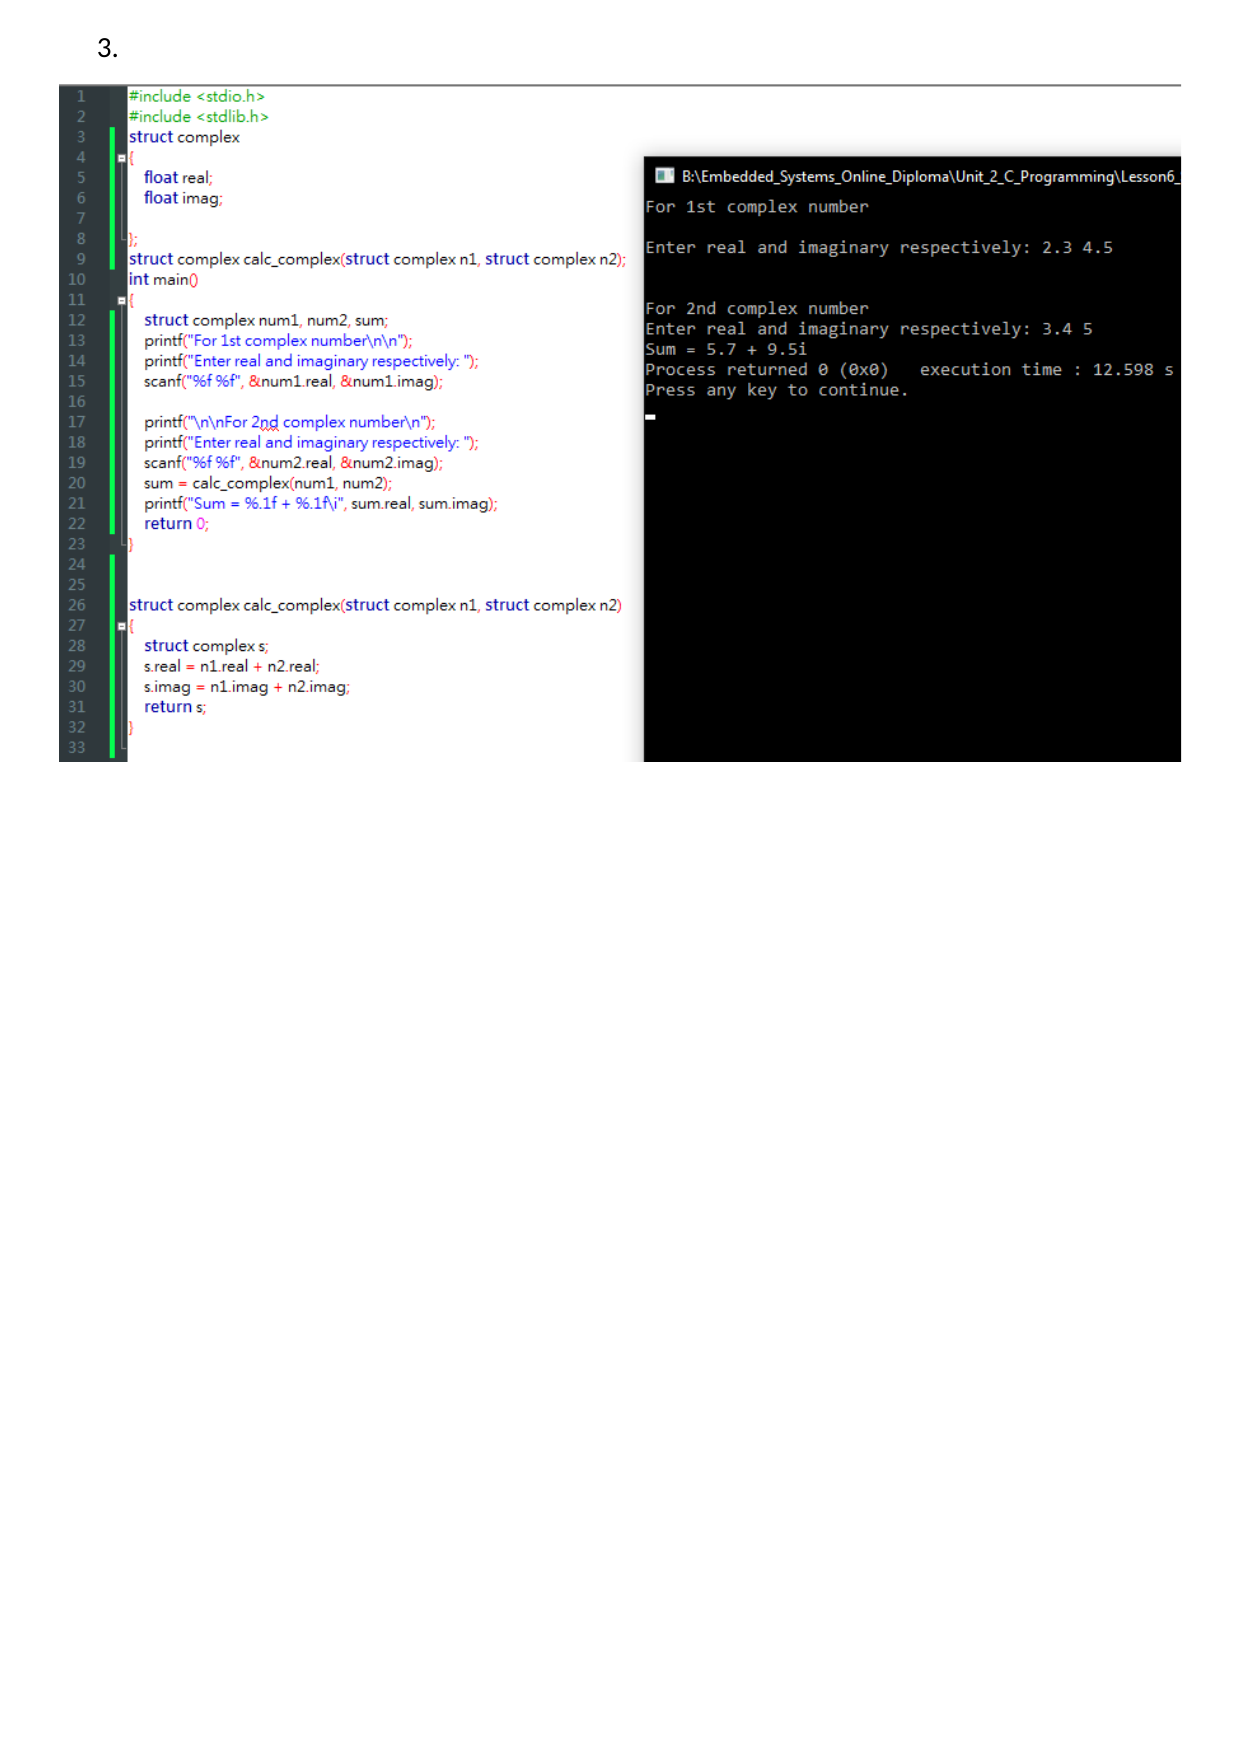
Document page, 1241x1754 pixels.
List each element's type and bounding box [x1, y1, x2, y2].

picture [59, 84, 1182, 762]
